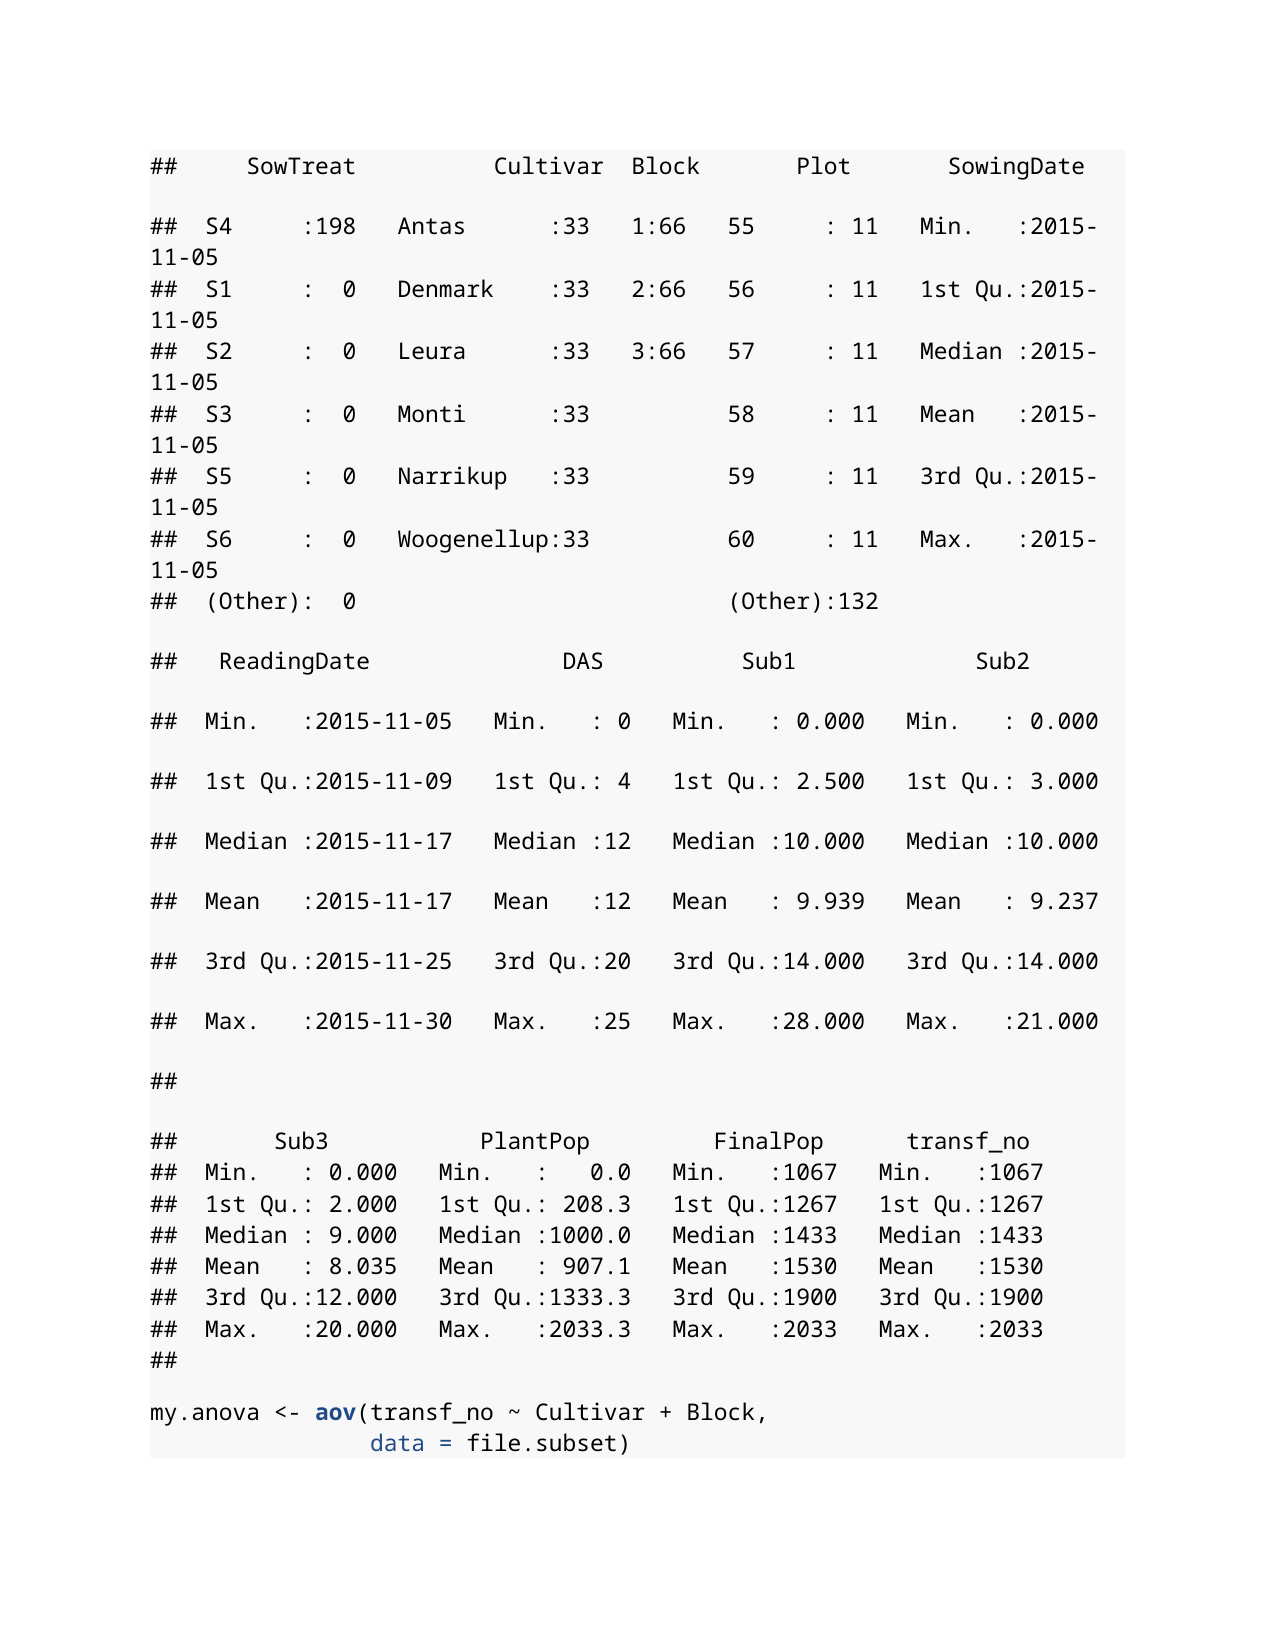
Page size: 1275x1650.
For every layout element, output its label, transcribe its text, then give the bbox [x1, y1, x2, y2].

text ## SowTreat Cultivar Block Plot SowingDate ## S4 :198 Antas :33 1:66 55 : 11 Min. :2015-11-05 ## S1 : 0 Denmark :33 2:66 56 : 11 1st Qu.:2015-11-05 ## S2 : 0 Leura :33 3:66 57 : 11 Median :2015-11-05 ## S3 : 0 Monti :33 58 : 11 Mean :2015-11-05 ## S5 : 0 Narrikup :33 59 : 11 3rd Qu.:2015-11-05 ## S6 : 0 Woogenellup:33 60 : 11 Max. :2015-11-05 ## (Other): 0 (Other):132 ## ReadingDate DAS Sub1 Sub2 ## Min. :2015-11-05 Min. : 0 Min. : 0.000 Min. : 0.000 ## 1st Qu.:2015-11-09 1st Qu.: 4 1st Qu.: 2.500 1st Qu.: 3.000 ## Median :2015-11-17 Median :12 Median :10.000 Median :10.000 ## Mean :2015-11-17 Mean :12 Mean : 9.939 Mean : 9.237 ## 3rd Qu.:2015-11-25 3rd Qu.:20 3rd Qu.:14.000 3rd Qu.:14.000 ## Max. :2015-11-30 Max. :25 Max. :28.000 Max. :21.000 ## ## Sub3 PlantPop FinalPop transf_no ## Min. : 0.000 Min. : 0.0 Min. :1067 Min. :1067 ## 1st Qu.: 2.000 1st Qu.: 208.3 1st Qu.:1267 1st Qu.:1267 ## Median : 9.000 Median :1000.0 Median :1433 Median :1433 ## Mean : 8.035 Mean : 907.1 Mean :1530 Mean :1530 ## 3rd Qu.:12.000 3rd Qu.:1333.3 3rd Qu.:1900 3rd Qu.:1900 ## Max. :20.000 Max. :2033.3 Max. :2033 Max. :2033 ## [150, 150, 1125, 1375]
text my.anova <- aov(transf_no ~ Cultivar + Block, data = file.subset) summary(my.anova) [631, 1396, 1125, 1458]
